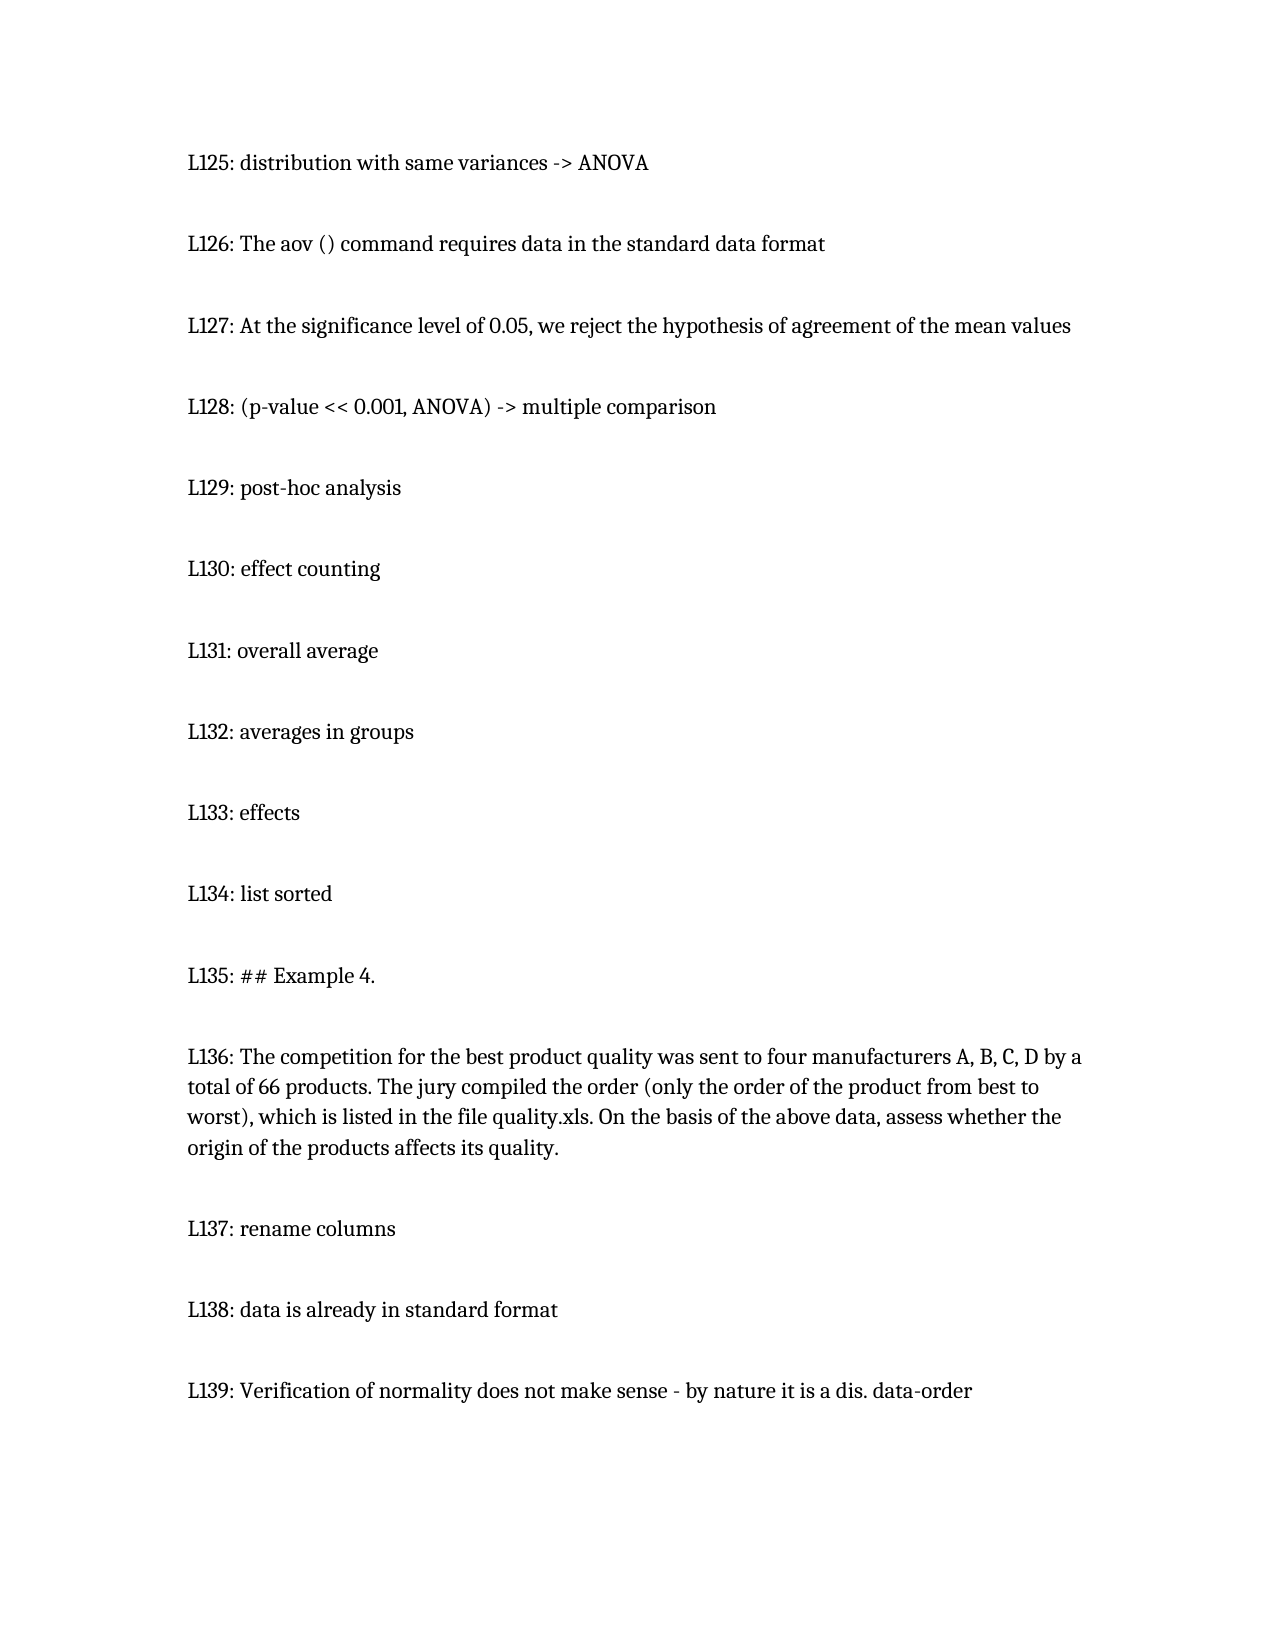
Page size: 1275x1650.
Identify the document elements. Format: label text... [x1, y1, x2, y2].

text L130: effect counting [187, 556, 1087, 613]
text L135: ## Example 4. [187, 962, 1087, 1019]
text L133: effects [187, 800, 1087, 857]
text L138: data is already in standard format [187, 1297, 1087, 1353]
text L136: The competition for the best product quality was sent to four manufacturers A, B, C, D by a total of 66 products. The jury compiled the order (only the order of the product from best to worst), which is listed in the file quality.xls. On the basis of the above data, assess whether the origin of the products affects its quality. [187, 1044, 1087, 1191]
text L131: overall average [187, 637, 1087, 694]
text L126: The aov () command requires data in the standard data format [187, 231, 1087, 288]
text L129: post-hoc analysis [187, 475, 1087, 532]
text L134: list sorted [187, 881, 1087, 938]
text L127: At the significance level of 0.05, we reject the hypothesis of agreement of the mean values [187, 312, 1087, 369]
text L132: averages in groups [187, 719, 1087, 775]
text L128: (p-value << 0.001, ANOVA) -> multiple comparison [187, 394, 1087, 450]
text L137: rename columns [187, 1216, 1087, 1272]
text L139: Verification of normality does not make sense - by nature it is a dis. data-order [187, 1378, 1087, 1435]
text L125: distribution with same variances -> ANOVA [187, 150, 1087, 207]
